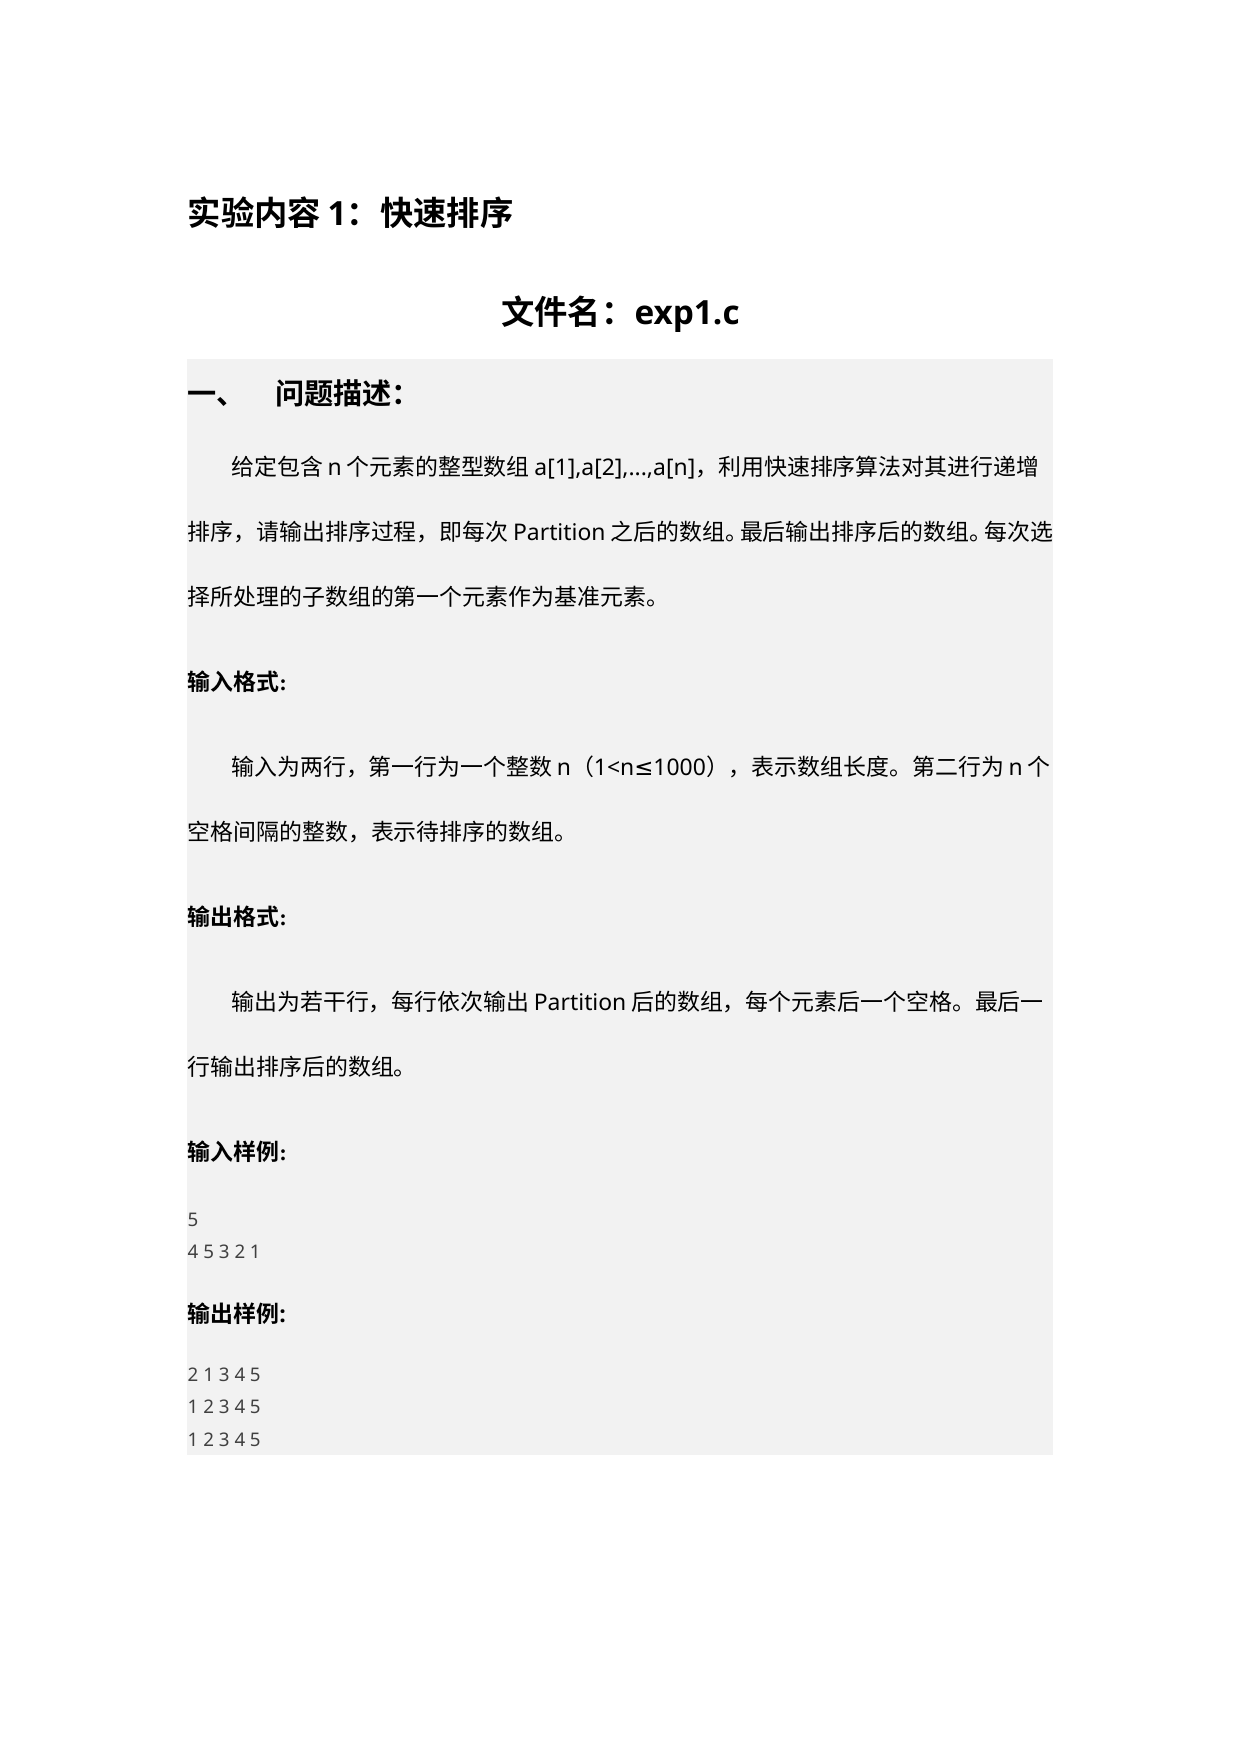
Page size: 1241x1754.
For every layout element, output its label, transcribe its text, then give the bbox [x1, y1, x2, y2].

text 4 5 3 2 1 [187, 1235, 1053, 1268]
text 5 [187, 1203, 1053, 1235]
text 实验内容1：快速排序 [187, 178, 1053, 243]
text 给定包含n个元素的整型数组a[1],a[2],...,a[n]，利用快速排序算法对其进行递增排序，请输出排序过程，即每次Partition之后的数组。最后输出排序后的数组。每次选择所处理的子数组的第一个元素作为基准元素。 [187, 433, 1053, 628]
subtitle 文件名：exp1.c [187, 278, 1053, 343]
list 问题描述： [187, 359, 1053, 424]
text 输入为两行，第一行为一个整数n（1<n≤1000），表示数组长度。第二行为n个空格间隔的整数，表示待排序的数组。 [187, 733, 1053, 863]
text 2 1 3 4 5 [187, 1358, 1053, 1390]
text 输出为若干行，每行依次输出Partition后的数组，每个元素后一个空格。最后一行输出排序后的数组。 [187, 968, 1053, 1098]
text 1 2 3 4 5 [187, 1423, 1053, 1455]
text 1 2 3 4 5 [187, 1390, 1053, 1423]
text 输出样例: [187, 1280, 1053, 1345]
subtitle 输出格式: [187, 883, 1053, 948]
subtitle 输入样例: [187, 1118, 1053, 1183]
subtitle 输入格式: [187, 648, 1053, 713]
